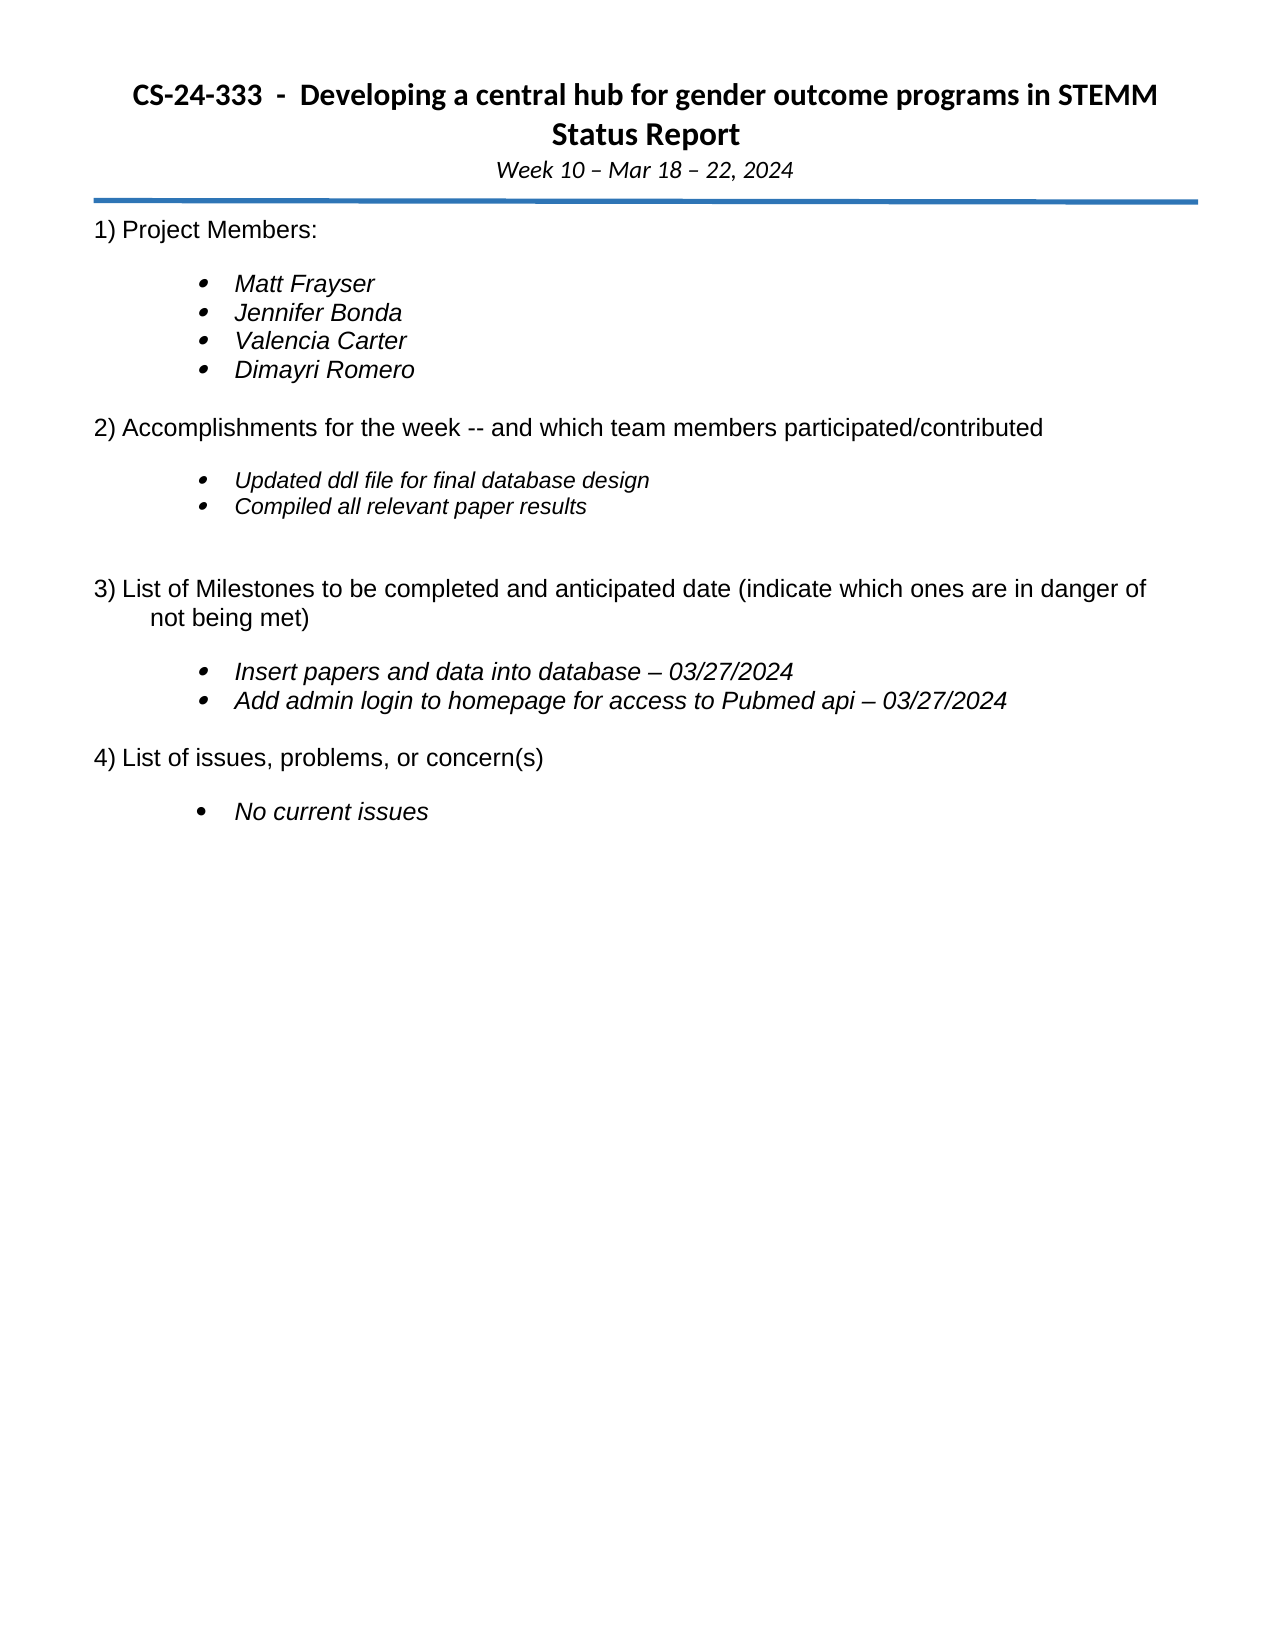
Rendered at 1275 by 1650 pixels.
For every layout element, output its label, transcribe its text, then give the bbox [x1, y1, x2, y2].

list List of issues, problems, or concern(s) [94, 743, 1170, 772]
list Matt Frayser [197, 269, 1170, 297]
list Add admin login to homepage for access to Pubmed api – 03/27/2024 [197, 686, 1170, 714]
list Dimayri Romero [197, 355, 1170, 384]
list No current issues [197, 797, 1170, 826]
list Valencia Carter [197, 326, 1170, 355]
list Jennifer Bonda [197, 297, 1170, 326]
list Insert papers and data into database – 03/27/2024 [197, 657, 1170, 686]
list Accomplishments for the week -- and which team members participated/contributed [94, 413, 1170, 442]
list Project Members: [94, 215, 1170, 244]
list Updated ddl file for final database design [197, 467, 1170, 493]
list List of Milestones to be completed and anticipated date (indicate which ones are in danger of not being met) [94, 574, 1170, 632]
list Compiled all relevant paper results [197, 493, 1170, 519]
